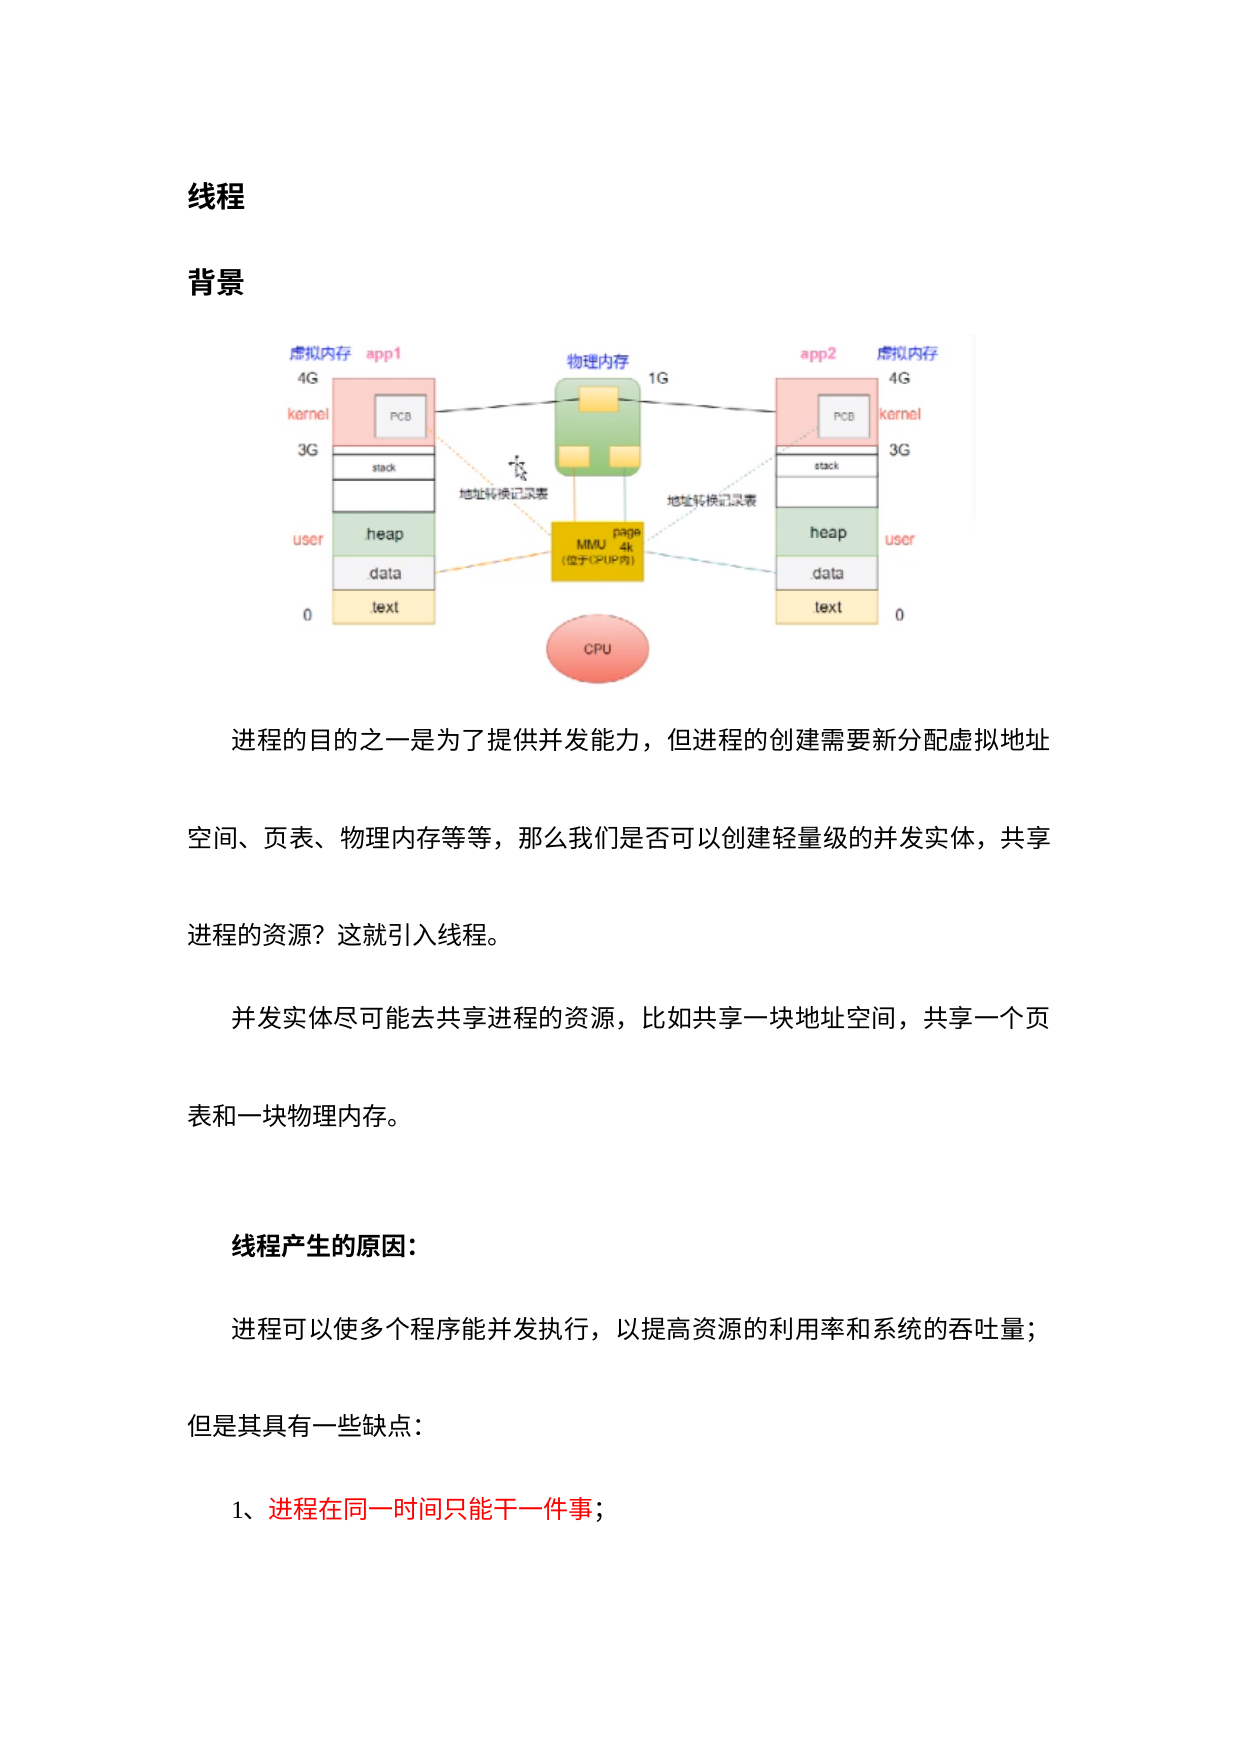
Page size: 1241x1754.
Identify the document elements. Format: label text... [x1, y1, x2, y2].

subtitle 线程 [187, 162, 1053, 227]
text 并发实体尽可能去共享进程的资源，比如共享一块地址空间，共享一个页表和一块物理内存。 [187, 984, 1053, 1147]
picture [265, 334, 976, 688]
text 进程的目的之一是为了提供并发能力，但进程的创建需要新分配虚拟地址空间、页表、物理内存等等，那么我们是否可以创建轻量级的并发实体，共享进程的资源？这就引入线程。 [187, 706, 1053, 966]
text 线程产生的原因： [187, 1212, 1053, 1277]
subtitle 背景 [187, 248, 1053, 313]
text 1、进程在同一时间只能干一件事； [187, 1476, 1053, 1541]
text 进程可以使多个程序能并发执行，以提高资源的利用率和系统的吞吐量；但是其具有一些缺点： [187, 1295, 1053, 1457]
